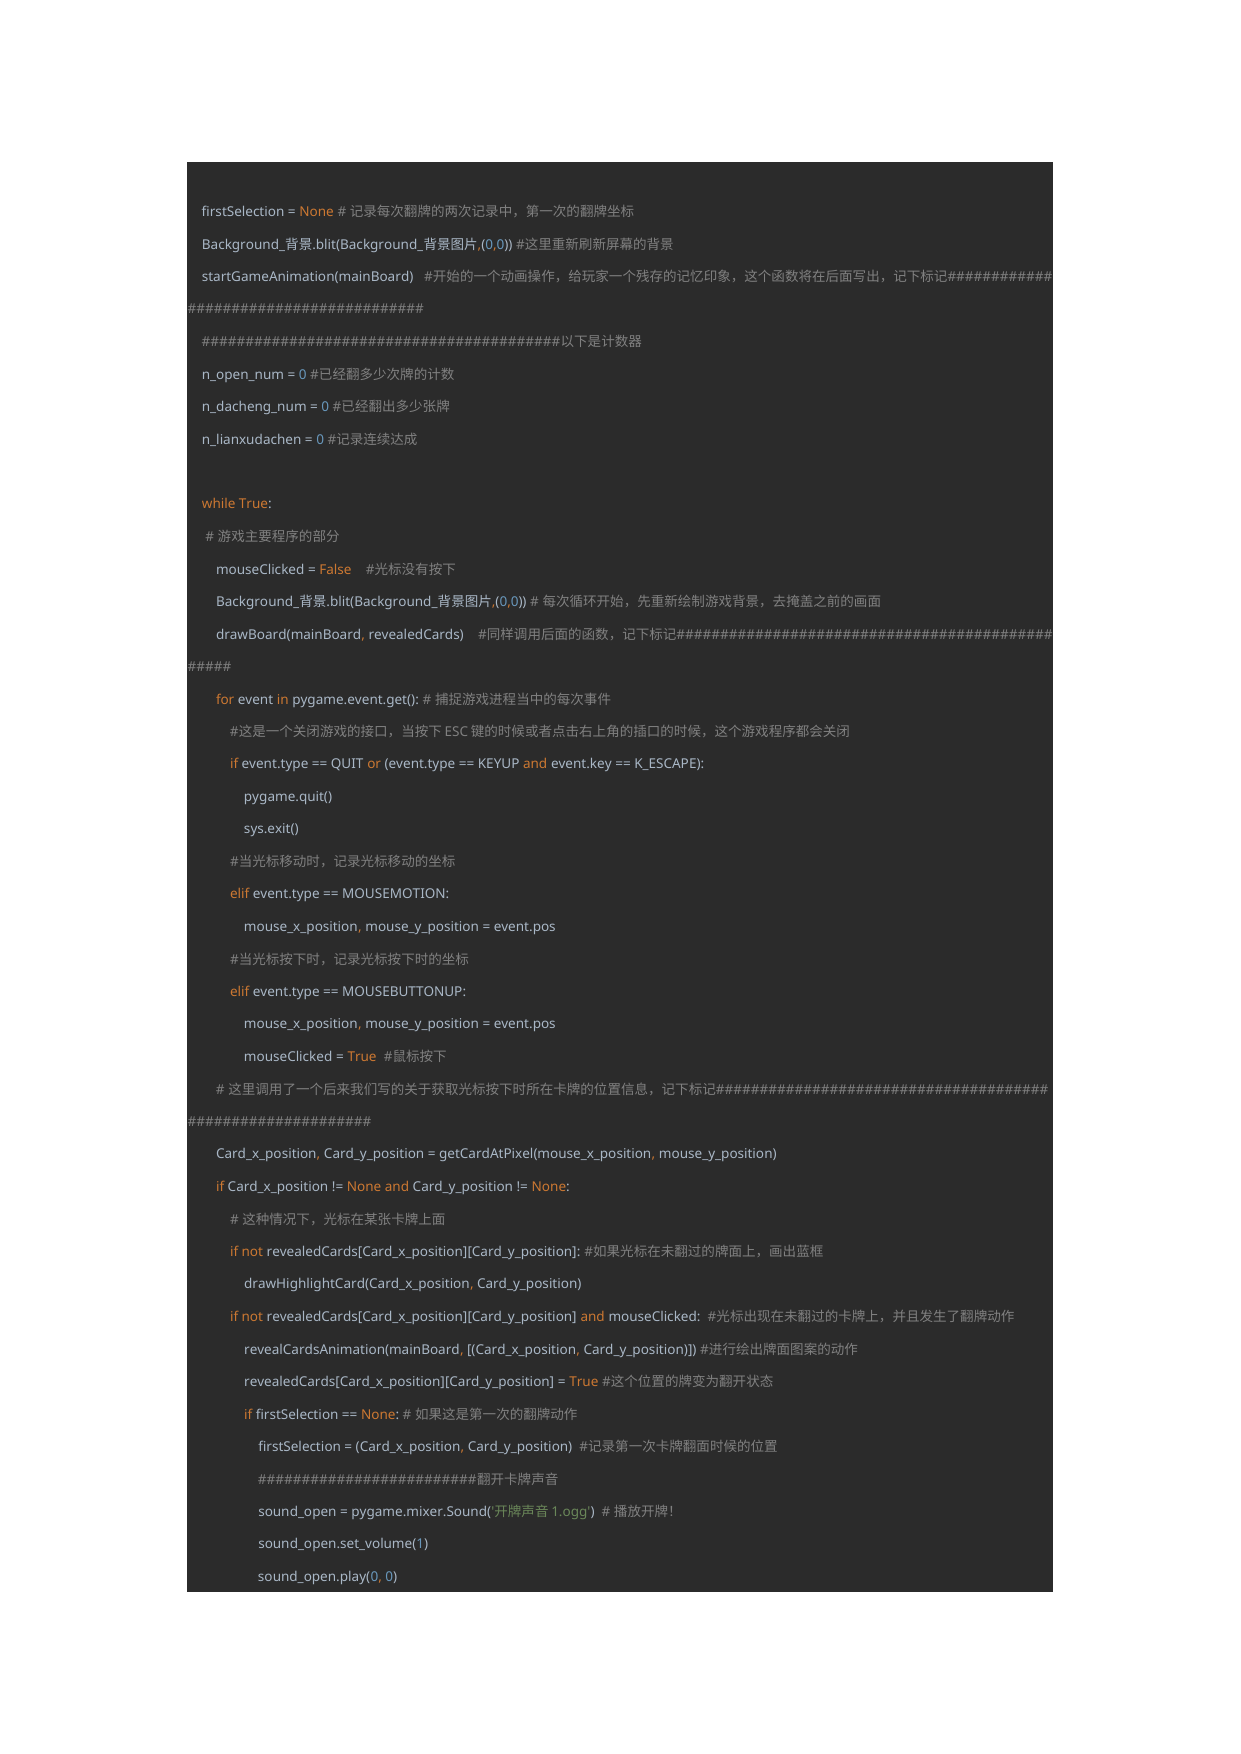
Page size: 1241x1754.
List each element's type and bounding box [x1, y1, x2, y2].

text [187, 162, 1053, 1592]
